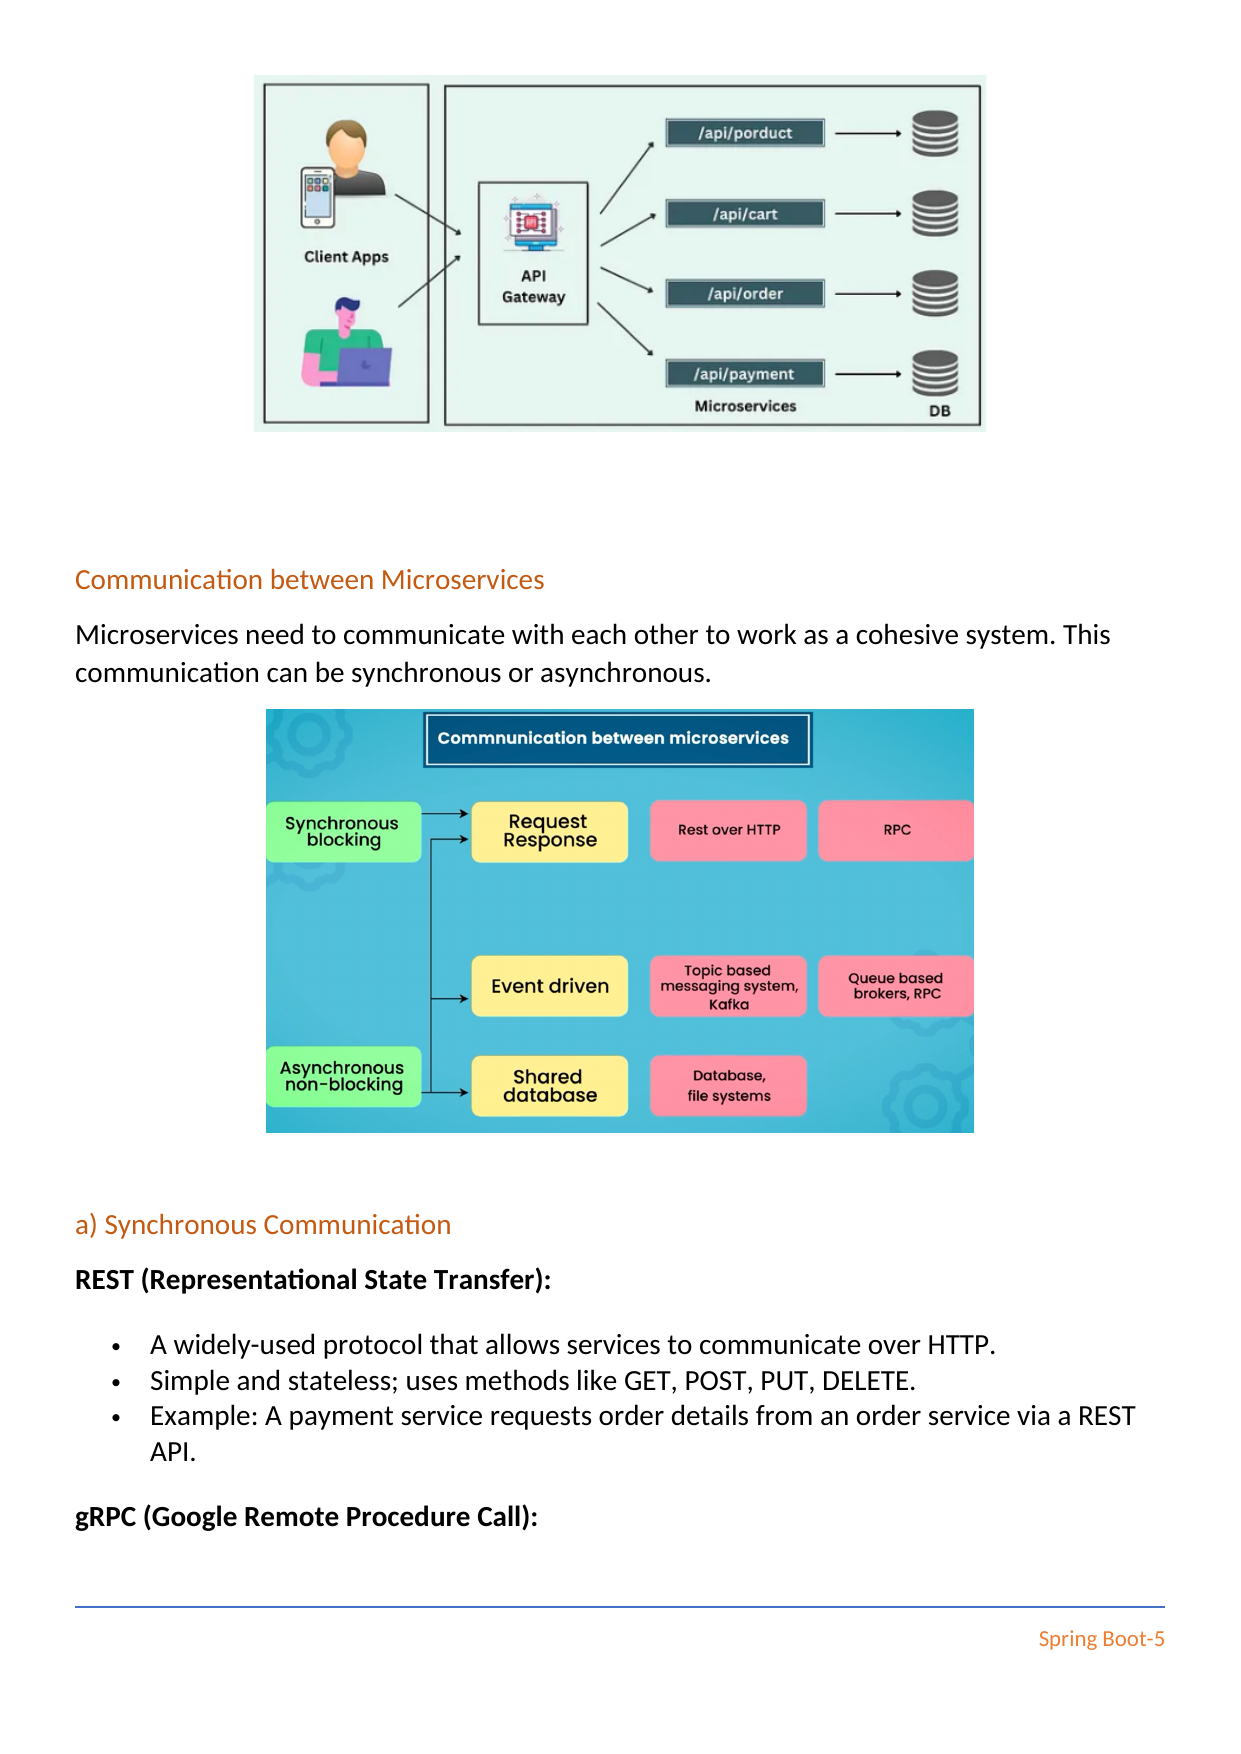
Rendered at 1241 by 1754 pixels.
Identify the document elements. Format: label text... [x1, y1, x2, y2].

text a) Synchronous Communication [75, 1206, 1165, 1242]
list A widely-used protocol that allows services to communicate over HTTP. [112, 1326, 1165, 1362]
text gRPC (Google Remote Procedure Call): [75, 1498, 1165, 1533]
text Microservices need to communicate with each other to work as a cohesive system. This communication can be synchronous or asynchronous. [75, 616, 1165, 690]
list Example: A payment service requests order details from an order service via a REST API. [112, 1397, 1165, 1468]
picture [253, 75, 987, 432]
picture [266, 709, 974, 1133]
list Simple and stateless; uses methods like GET, POST, PUT, DELETE. [112, 1362, 1165, 1397]
text Communication between Microservices [75, 561, 1165, 596]
text REST (Representational State Transfer): [75, 1261, 1165, 1297]
